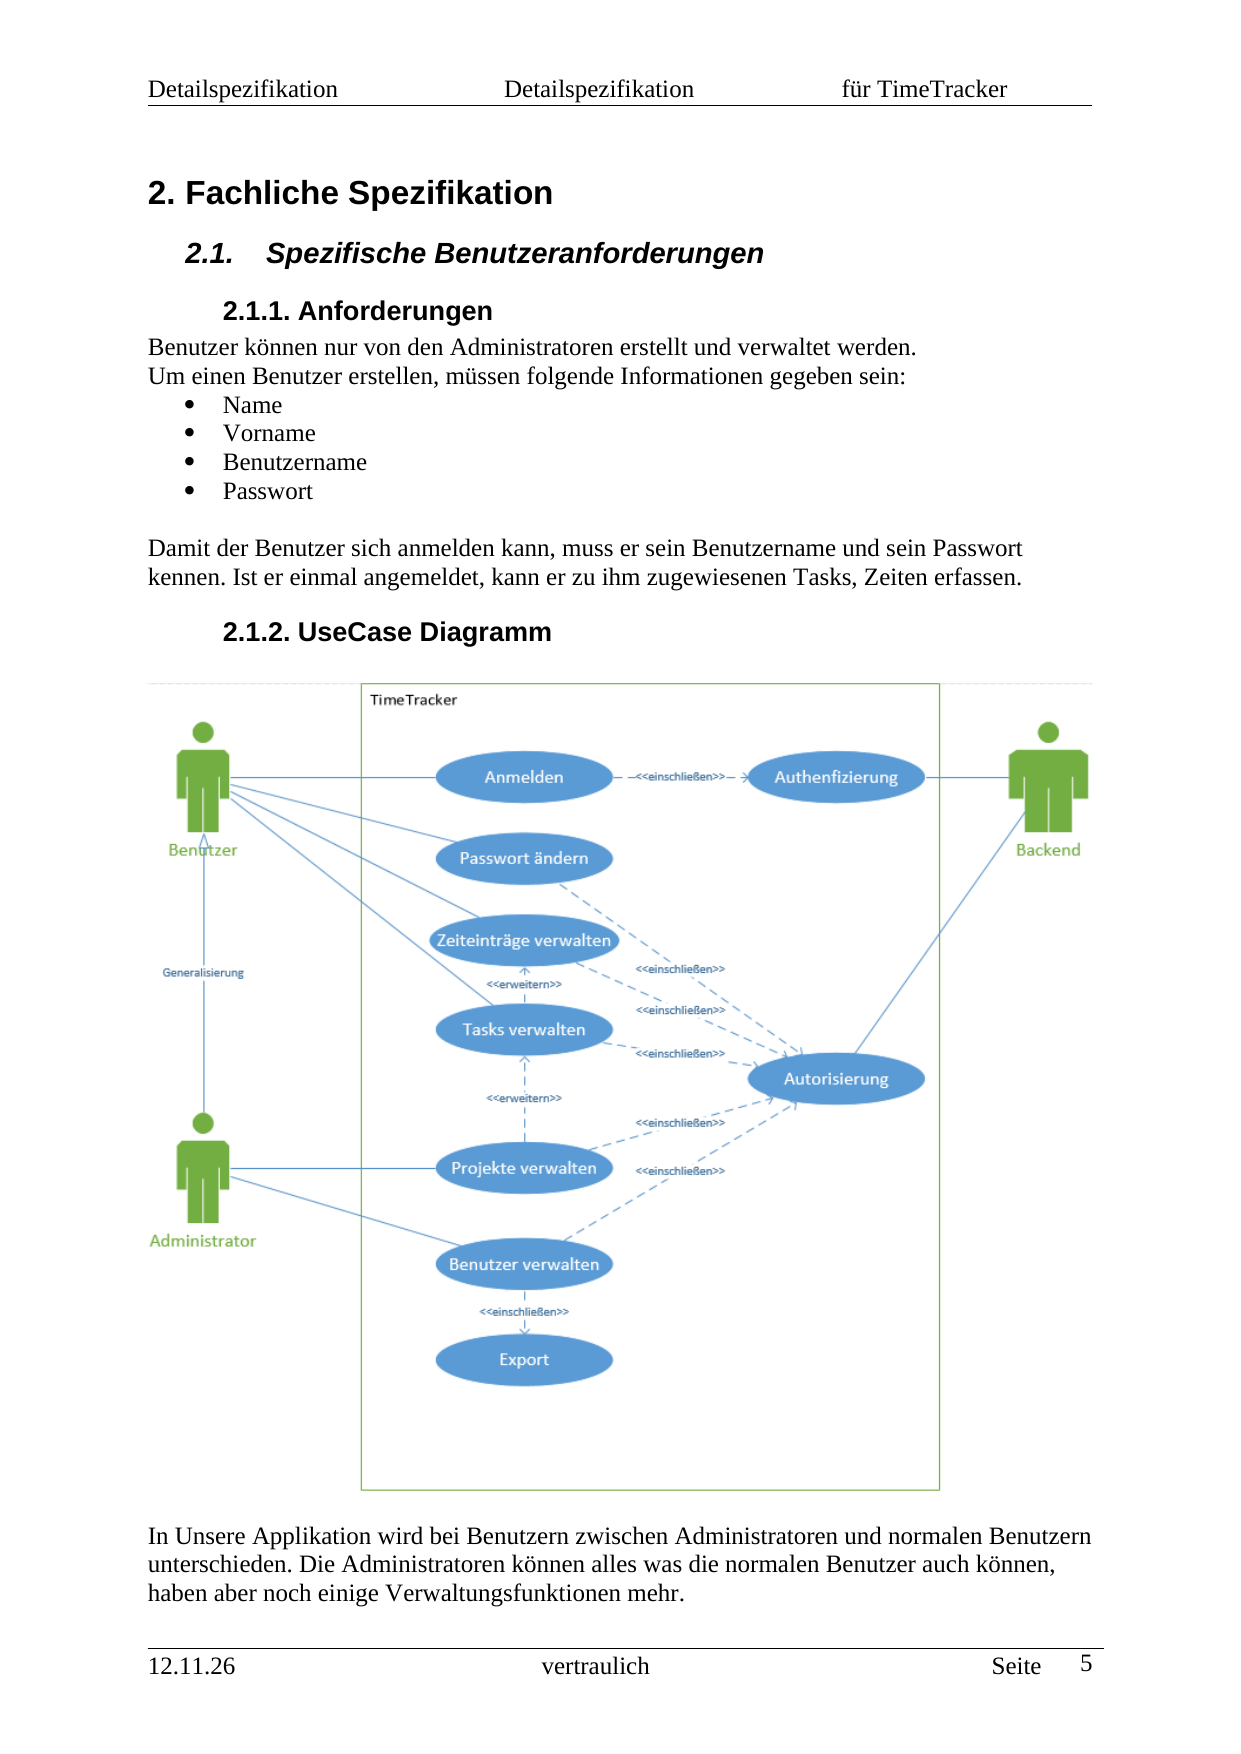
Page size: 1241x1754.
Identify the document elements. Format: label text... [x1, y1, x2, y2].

text Damit der Benutzer sich anmelden kann, muss er sein Benutzername und sein Passwort kennen. Ist er einmal angemeldet, kann er zu ihm zugewiesenen Tasks, Zeiten erfassen. [148, 533, 1092, 591]
subtitle Spezifische Benutzeranforderungen [185, 236, 1092, 270]
text Benutzer können nur von den Administratoren erstellt und verwaltet werden. Um einen Benutzer erstellen, müssen folgende Informationen gegeben sein: [148, 332, 1092, 390]
subtitle Anforderungen [223, 295, 1092, 326]
list Passwort [185, 476, 1092, 505]
text In Unsere Applikation wird bei Benutzern zwischen Administratoren und normalen Benutzern unterschieden. Die Administratoren können alles was die normalen Benutzer auch können, haben aber noch einige Verwaltungsfunktionen mehr. [148, 1521, 1092, 1607]
subtitle UseCase Diagramm [223, 616, 1092, 647]
picture [147, 682, 1093, 1492]
subtitle Fachliche Spezifikation [148, 173, 1092, 211]
list Name [185, 390, 1092, 418]
list Vorname [185, 418, 1092, 447]
list Benutzername [185, 447, 1092, 476]
